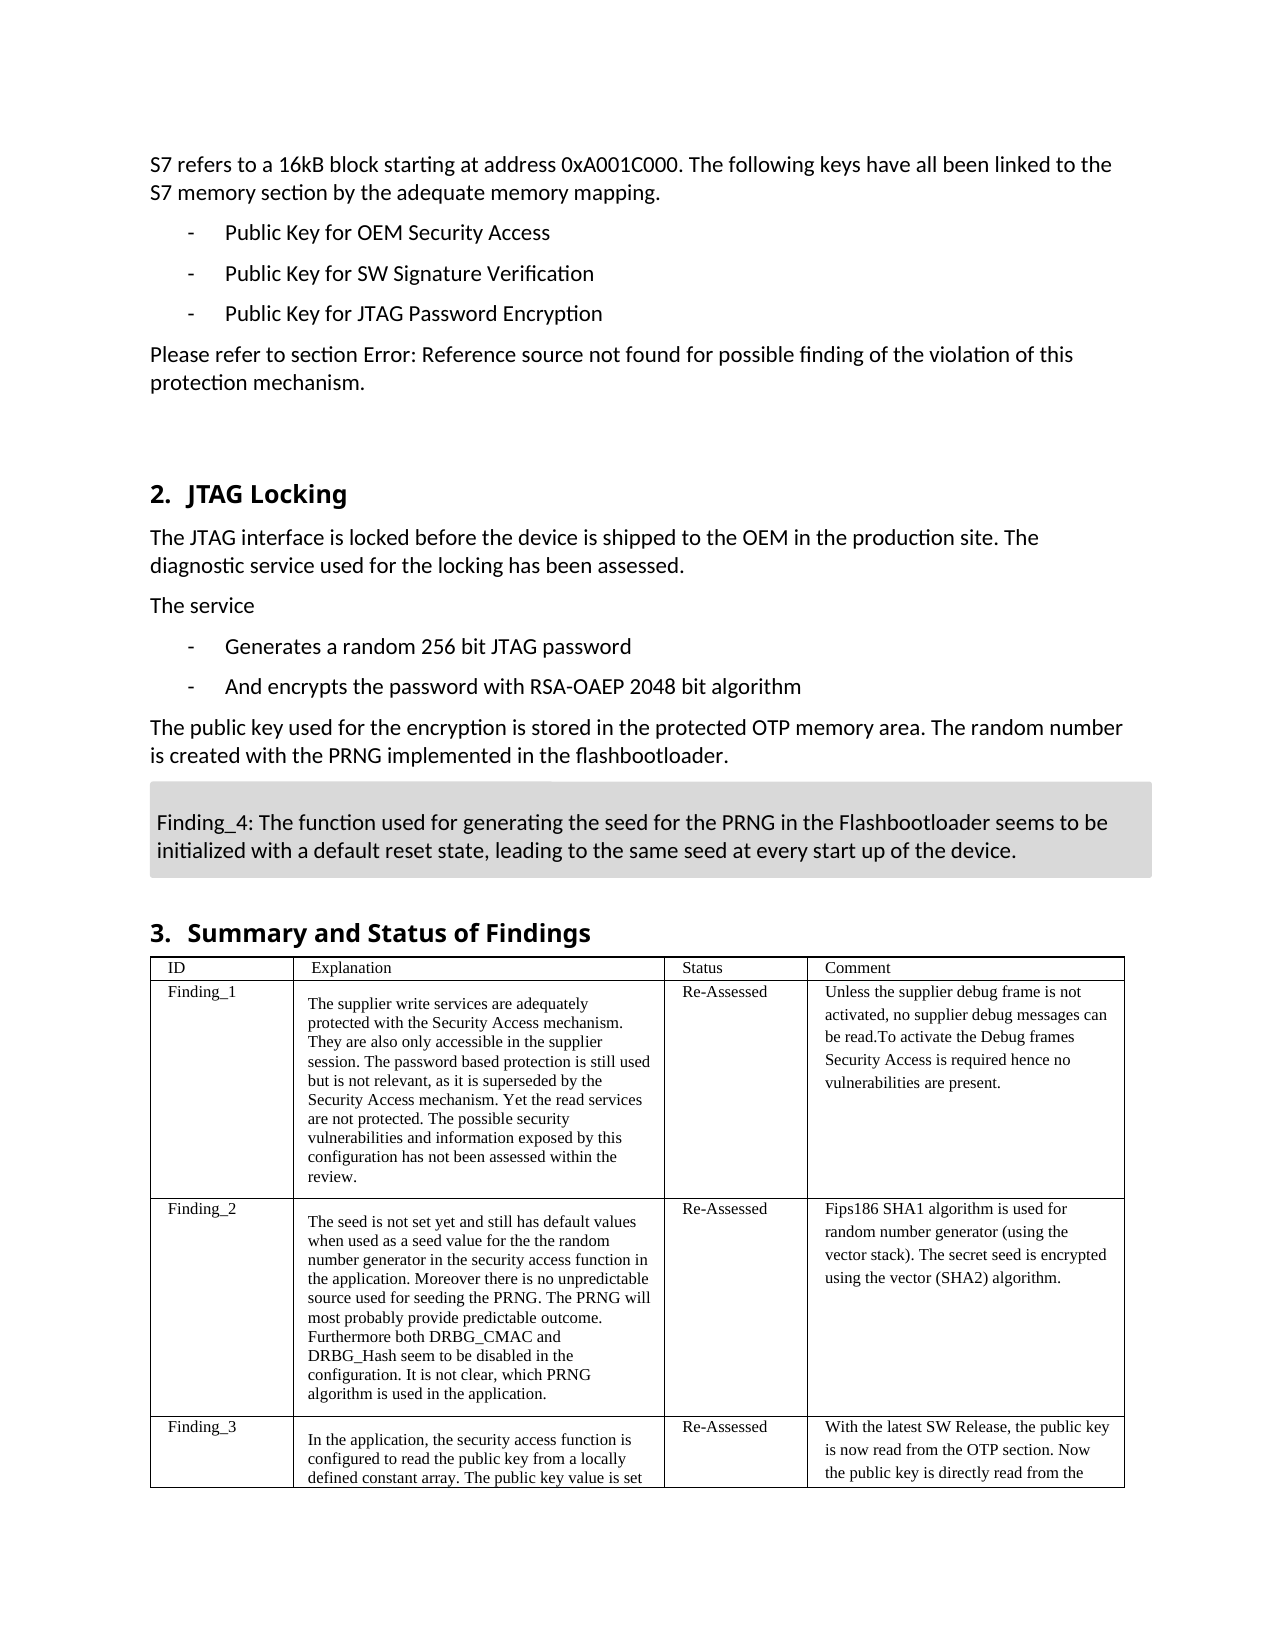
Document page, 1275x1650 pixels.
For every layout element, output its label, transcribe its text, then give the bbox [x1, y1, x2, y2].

table_cell Re-Assessed [665, 1199, 807, 1416]
table_cell Finding_3 [151, 1417, 293, 1487]
table_cell Finding_1 [151, 981, 293, 1198]
text The public key used for the encryption is stored in the protected OTP memory area. The random number is created with the PRNG implemented in the flashbootloader. [150, 713, 1125, 769]
list Generates a random 256 bit JTAG password [187, 632, 1125, 660]
table_header Explanation [294, 958, 664, 980]
text The JTAG interface is locked before the device is shipped to the OEM in the production site. The diagnostic service used for the locking has been assessed. [150, 523, 1125, 579]
table_header ID [151, 958, 293, 980]
text The service [150, 591, 1125, 619]
table_cell Re-Assessed [665, 981, 807, 1198]
table_cell Unless the supplier debug frame is not activated, no supplier debug messages can be read.To activate the Debug frames Security Access is required hence no vulnerabilities are present. [808, 981, 1124, 1198]
subtitle Summary and Status of Findings [150, 916, 1125, 950]
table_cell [808, 1417, 1124, 1487]
list Public Key for JTAG Password Encryption [187, 299, 1125, 328]
table_header Status [665, 958, 807, 980]
table_cell The supplier write services are adequately protected with the Security Access mechanism. They are also only accessible in the supplier session. The password based protection is still used but is not relevant, as it is superseded by the Security Access mechanism. Yet the read services are not protected. The possible security vulnerabilities and information exposed by this configuration has not been assessed within the review. [294, 981, 664, 1198]
table_cell Fips186 SHA1 algorithm is used for random number generator (using the vector stack). The secret seed is encrypted using the vector (SHA2) algorithm. [808, 1199, 1124, 1416]
list Public Key for SW Signature Verification [187, 259, 1125, 287]
text S7 refers to a 16kB block starting at address 0xA001C000. The following keys have all been linked to the S7 memory section by the adequate memory mapping. [150, 150, 1125, 206]
list And encrypts the password with RSA-OAEP 2048 bit algorithm [187, 672, 1125, 701]
list Public Key for OEM Security Access [187, 218, 1125, 247]
table_cell Re-Assessed [665, 1417, 807, 1487]
subtitle JTAG Locking [150, 476, 1125, 510]
table_header Comment [808, 958, 1124, 980]
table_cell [294, 1417, 664, 1487]
table_cell The seed is not set yet and still has default values when used as a seed value for the the random number generator in the security access function in the application. Moreover there is no unpredictable source used for seeding the PRNG. The PRNG will most probably provide predictable outcome. Furthermore both DRBG_CMAC and DRBG_Hash seem to be disabled in the configuration. It is not clear, which PRNG algorithm is used in the application. [294, 1199, 664, 1416]
table_cell Finding_2 [151, 1199, 293, 1416]
